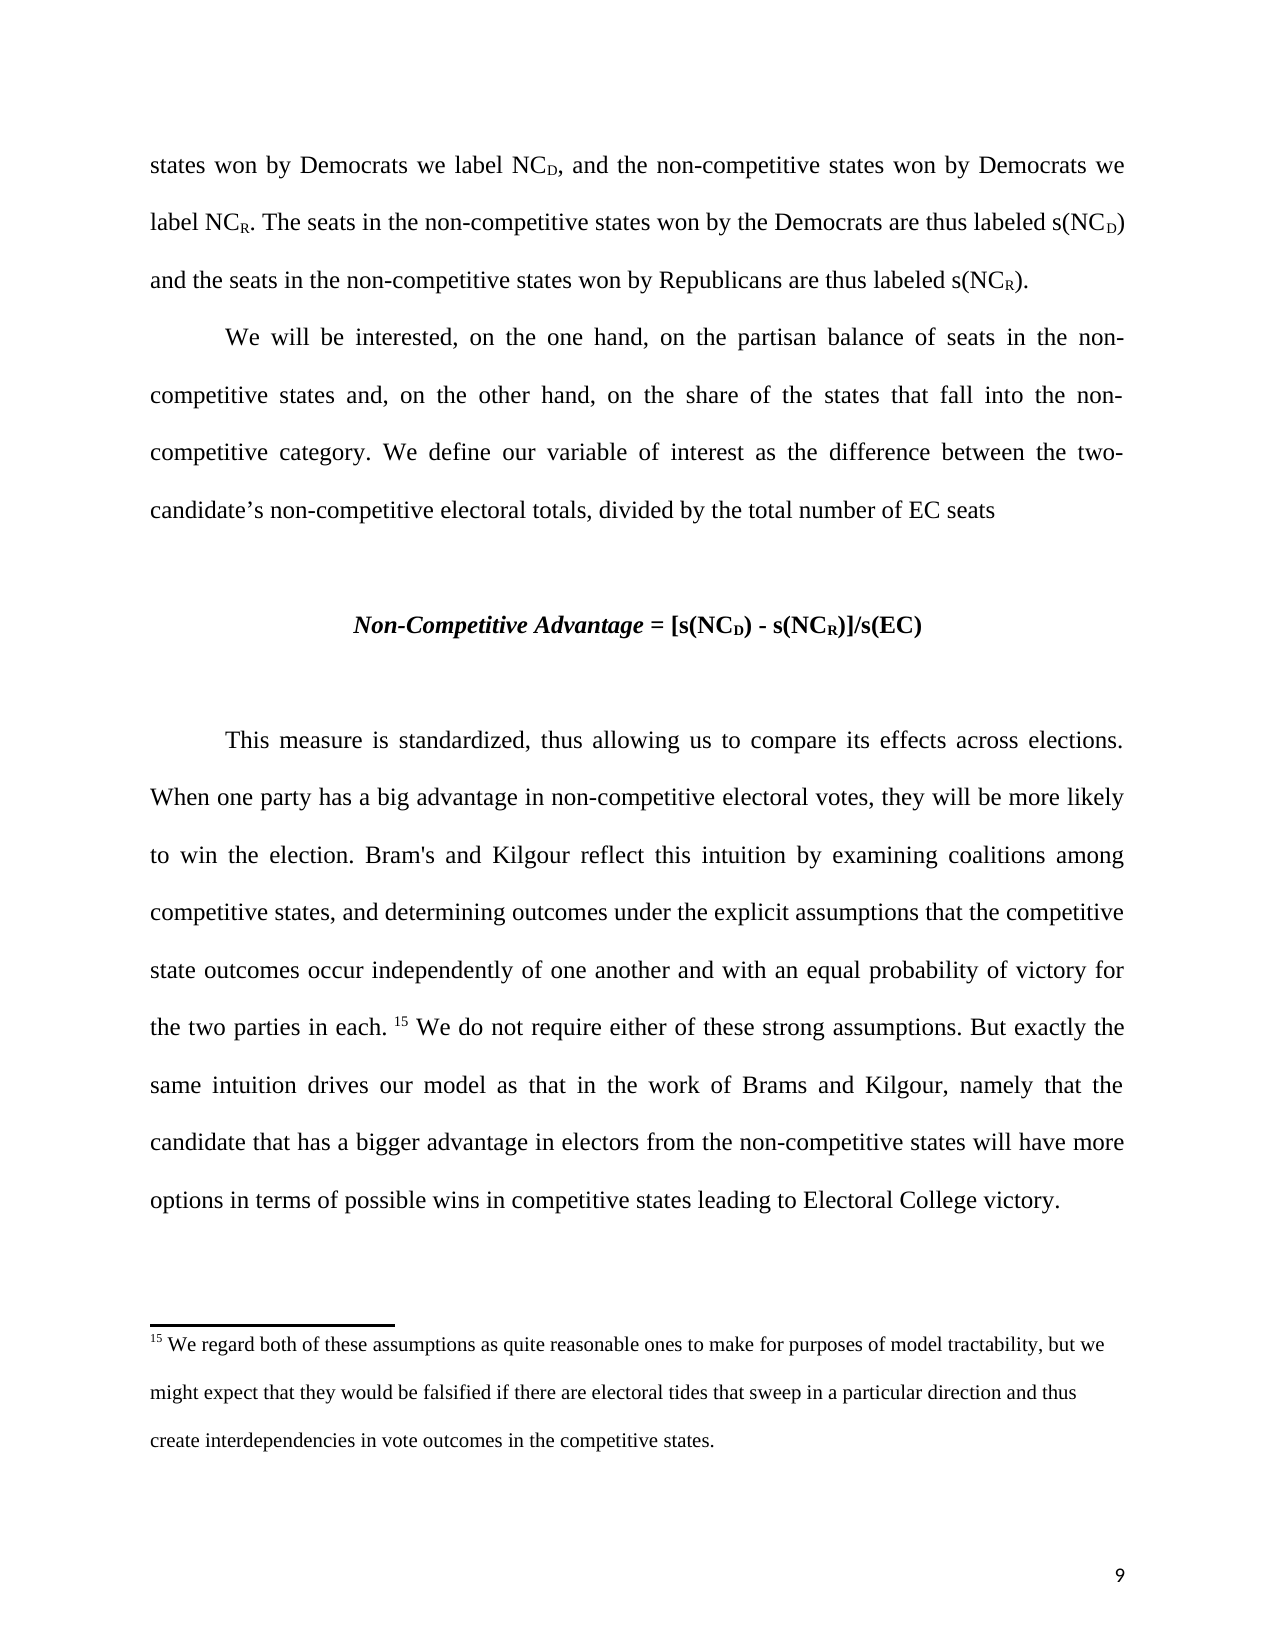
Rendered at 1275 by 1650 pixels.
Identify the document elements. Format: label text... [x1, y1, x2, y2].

text Non-Competitive Advantage = [s(NCD) - s(NCR)]/s(EC) [150, 610, 1125, 639]
text This measure is standardized, thus allowing us to compare its effects across elections. When one party has a big advantage in non-competitive electoral votes, they will be more likely to win the election. Bram's and Kilgour reflect this intuition by examining coalitions among competitive states, and determining outcomes under the explicit assumptions that the competitive state outcomes occur independently of one another and with an equal probability of victory for the two parties in each. We do not require either of these strong assumptions. But exactly the same intuition drives our model as that in the work of Brams and Kilgour, namely that the candidate that has a bigger advantage in electors from the non-competitive states will have more options in terms of possible wins in competitive states leading to Electoral College victory. [150, 725, 1125, 1214]
text We will be interested, on the one hand, on the partisan balance of seats in the non-competitive states and, on the other hand, on the share of the states that fall into the non-competitive category. We define our variable of interest as the difference between the two-candidate’s non-competitive electoral totals, divided by the total number of EC seats [150, 322, 1125, 524]
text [150, 150, 1125, 294]
